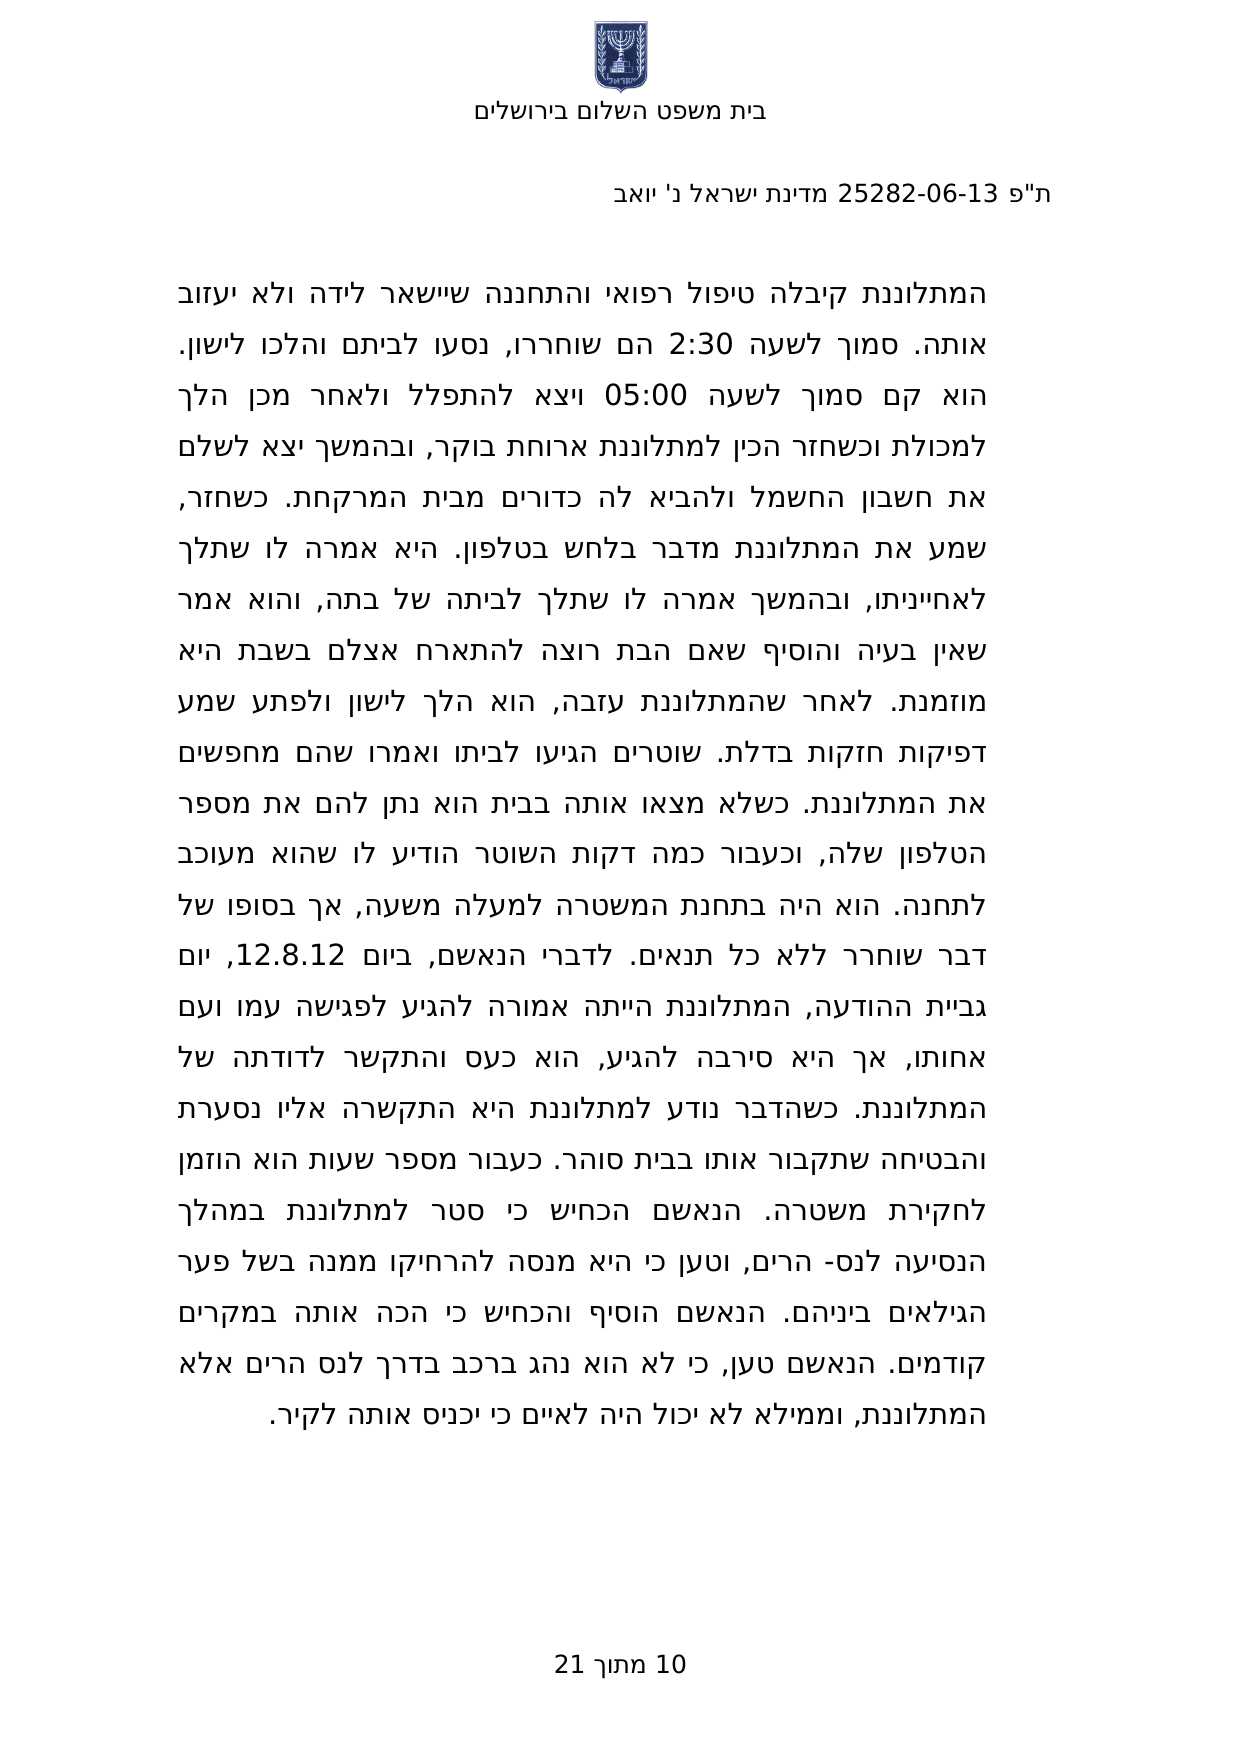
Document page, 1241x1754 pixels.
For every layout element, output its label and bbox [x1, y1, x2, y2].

list [177, 277, 1026, 1431]
picture [589, 19, 651, 96]
